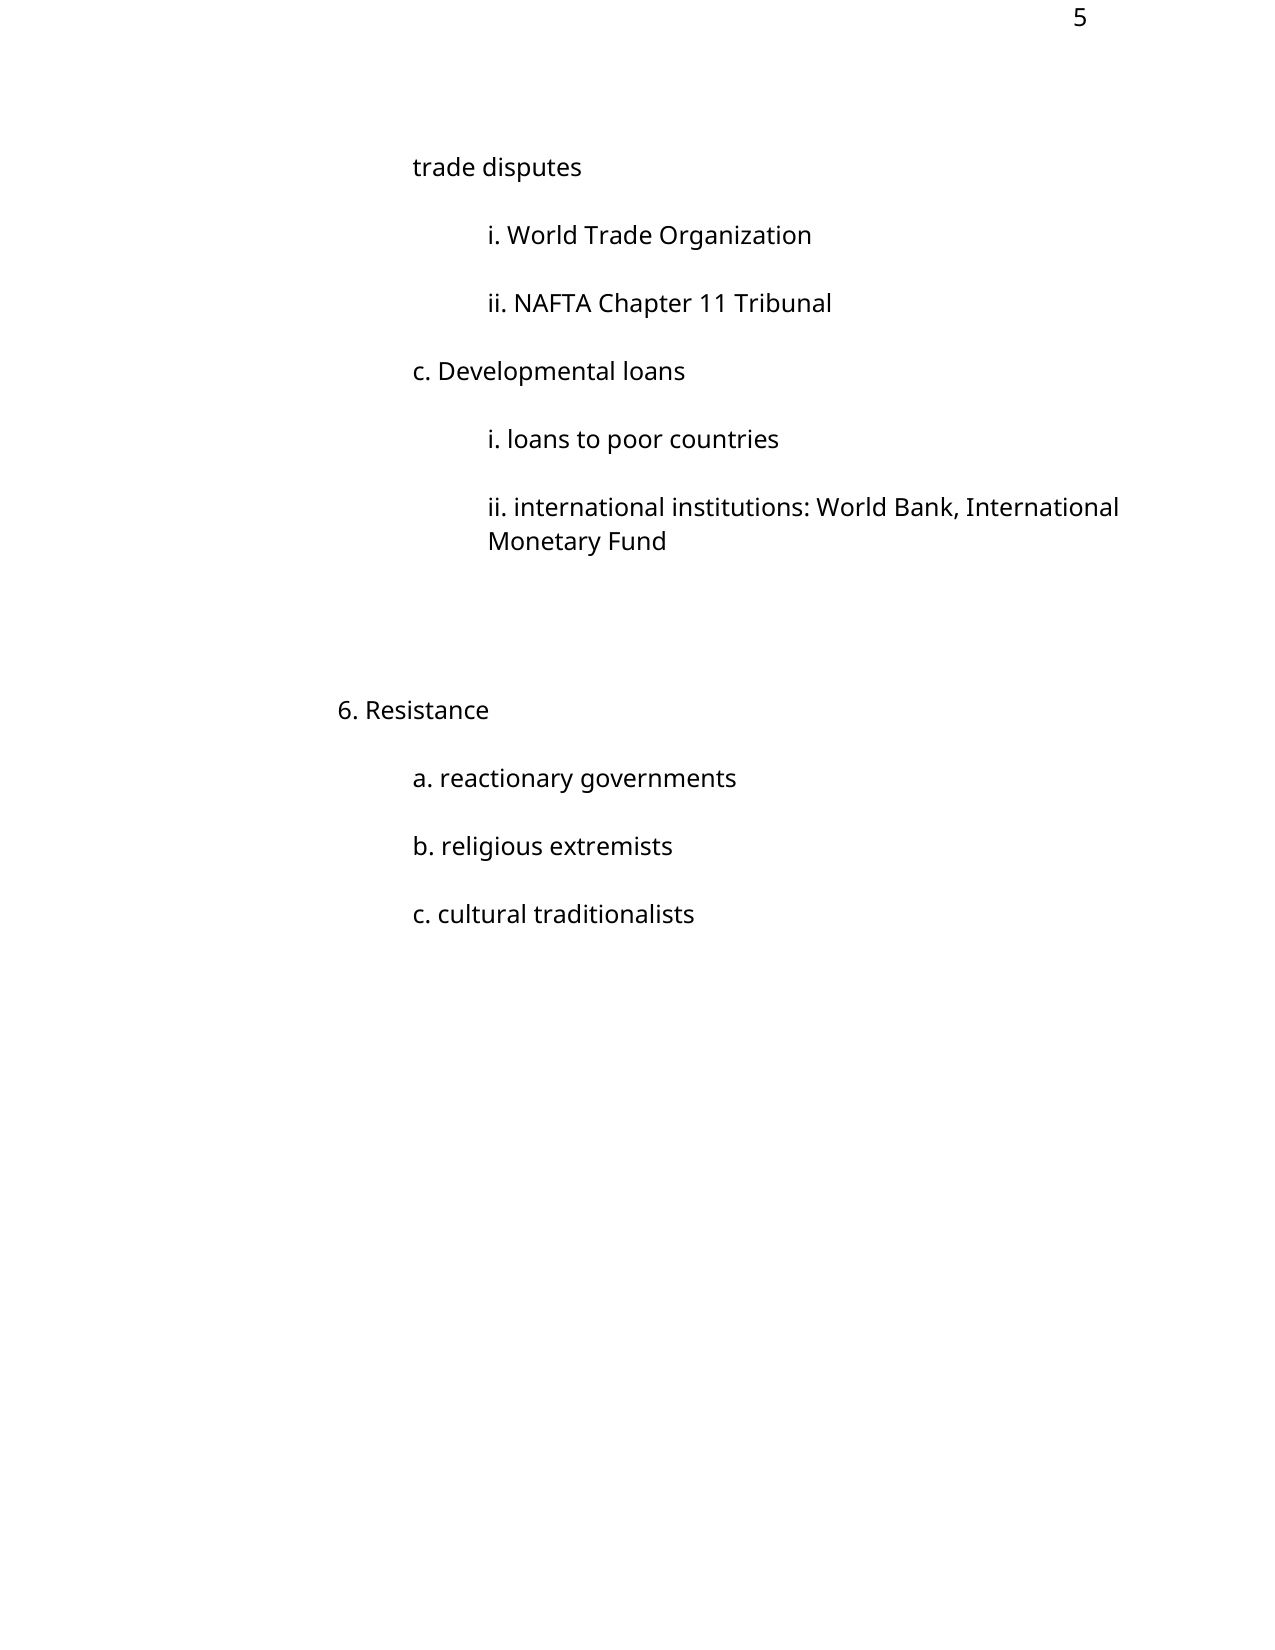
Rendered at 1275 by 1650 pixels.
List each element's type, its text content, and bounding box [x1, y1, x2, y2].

text a. reactionary governments [187, 761, 1162, 795]
text trade disputes [187, 150, 1162, 184]
text c. cultural traditionalists [187, 897, 1162, 931]
text 6. Resistance [187, 693, 1087, 727]
text i. World Trade Organization [187, 218, 1162, 252]
text c. Developmental loans [337, 354, 1162, 388]
text ii. NAFTA Chapter 11 Tribunal [187, 286, 1162, 320]
text b. religious extremists [187, 829, 1162, 863]
text ii. international institutions: World Bank, International Monetary Fund [487, 489, 1162, 557]
text i. loans to poor countries [412, 422, 1162, 456]
